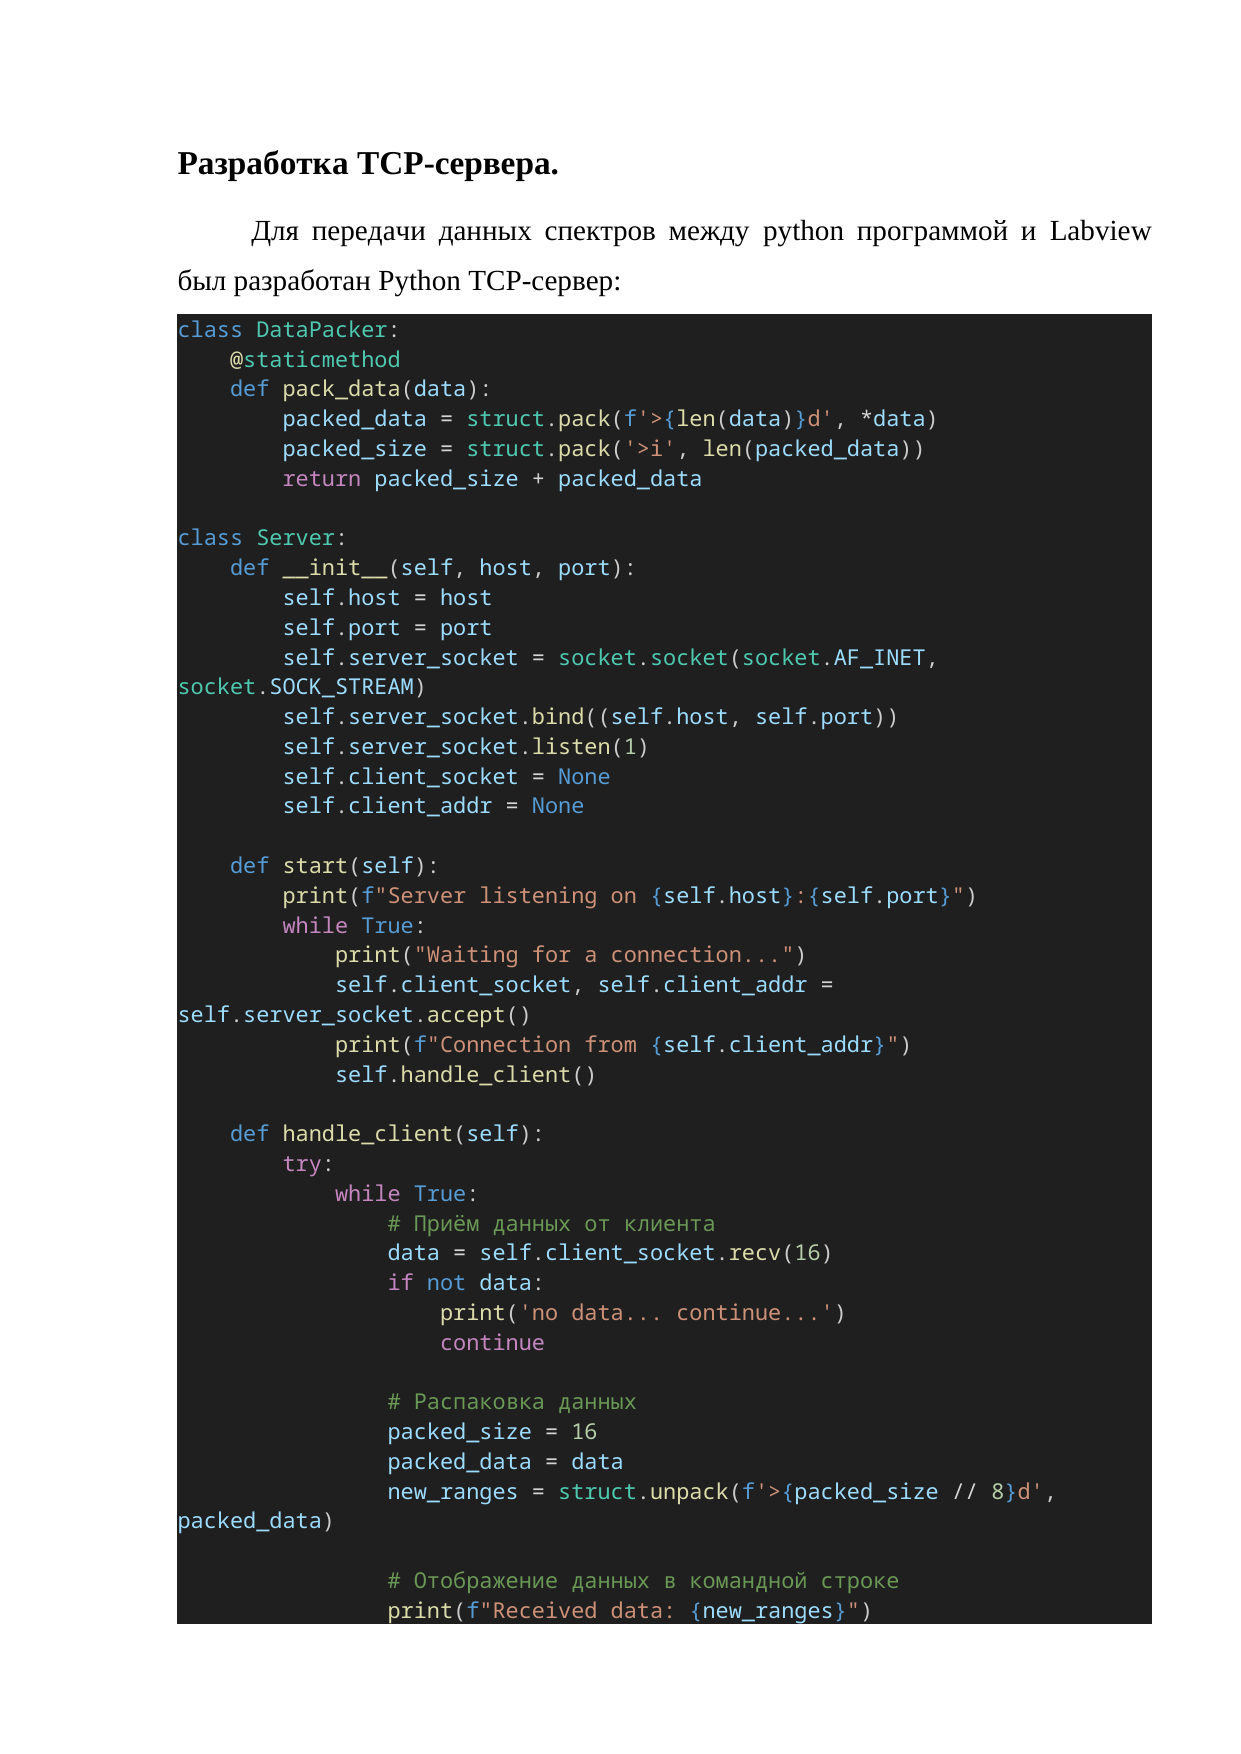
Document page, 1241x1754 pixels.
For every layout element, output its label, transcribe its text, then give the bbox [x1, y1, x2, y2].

text while True: [177, 909, 1152, 939]
text # Отображение данных в командной строке [177, 1565, 1152, 1595]
text print('no data... continue...') [177, 1297, 1152, 1327]
text # Приём данных от клиента [177, 1207, 1152, 1237]
text self.server_socket.bind((self.host, self.port)) [177, 701, 1152, 731]
text print(f"Connection from {self.client_addr}") [177, 1029, 1152, 1058]
text packed_data = struct.pack(f'>{len(data)}d', *data) [177, 403, 1152, 433]
text return packed_size + packed_data [177, 463, 1152, 492]
text class Server: [177, 522, 1152, 552]
text self.handle_client() [177, 1058, 1152, 1088]
text data = self.client_socket.recv(16) [177, 1237, 1152, 1267]
text continue [177, 1327, 1152, 1356]
text def handle_client(self): [177, 1118, 1152, 1148]
text if not data: [177, 1267, 1152, 1297]
text packed_size = 16 [177, 1416, 1152, 1446]
text self.server_socket.listen(1) [177, 731, 1152, 761]
text class DataPacker: [177, 314, 1152, 343]
text packed_data = data [177, 1446, 1152, 1476]
text self.server_socket = socket.socket(socket.AF_INET, socket.SOCK_STREAM) [177, 641, 1152, 701]
text @staticmethod [177, 343, 1152, 373]
text self.host = host [177, 582, 1152, 612]
text self.client_socket, self.client_addr = self.server_socket.accept() [177, 969, 1152, 1029]
text new_ranges = struct.unpack(f'>{packed_size // 8}d', packed_data) [177, 1476, 1152, 1535]
text self.client_addr = None [177, 790, 1152, 820]
text def __init__(self, host, port): [177, 552, 1152, 582]
text self.port = port [177, 612, 1152, 641]
text while True: [177, 1178, 1152, 1207]
text try: [177, 1148, 1152, 1178]
text print("Waiting for a connection...") [177, 939, 1152, 969]
text print(f"Server listening on {self.host}:{self.port}") [177, 880, 1152, 909]
text # Распаковка данных [177, 1386, 1152, 1416]
text print(f"Received data: {new_ranges}") [177, 1595, 1152, 1624]
text def start(self): [177, 850, 1152, 880]
text packed_size = struct.pack('>i', len(packed_data)) [177, 433, 1152, 463]
text self.client_socket = None [177, 761, 1152, 790]
subtitle Разработка TCP-сервера. [177, 143, 1152, 181]
text def pack_data(data): [177, 373, 1152, 403]
text Для передачи данных спектров между python программой и Labview был разработан Python TCP-сервер: [177, 213, 1152, 297]
